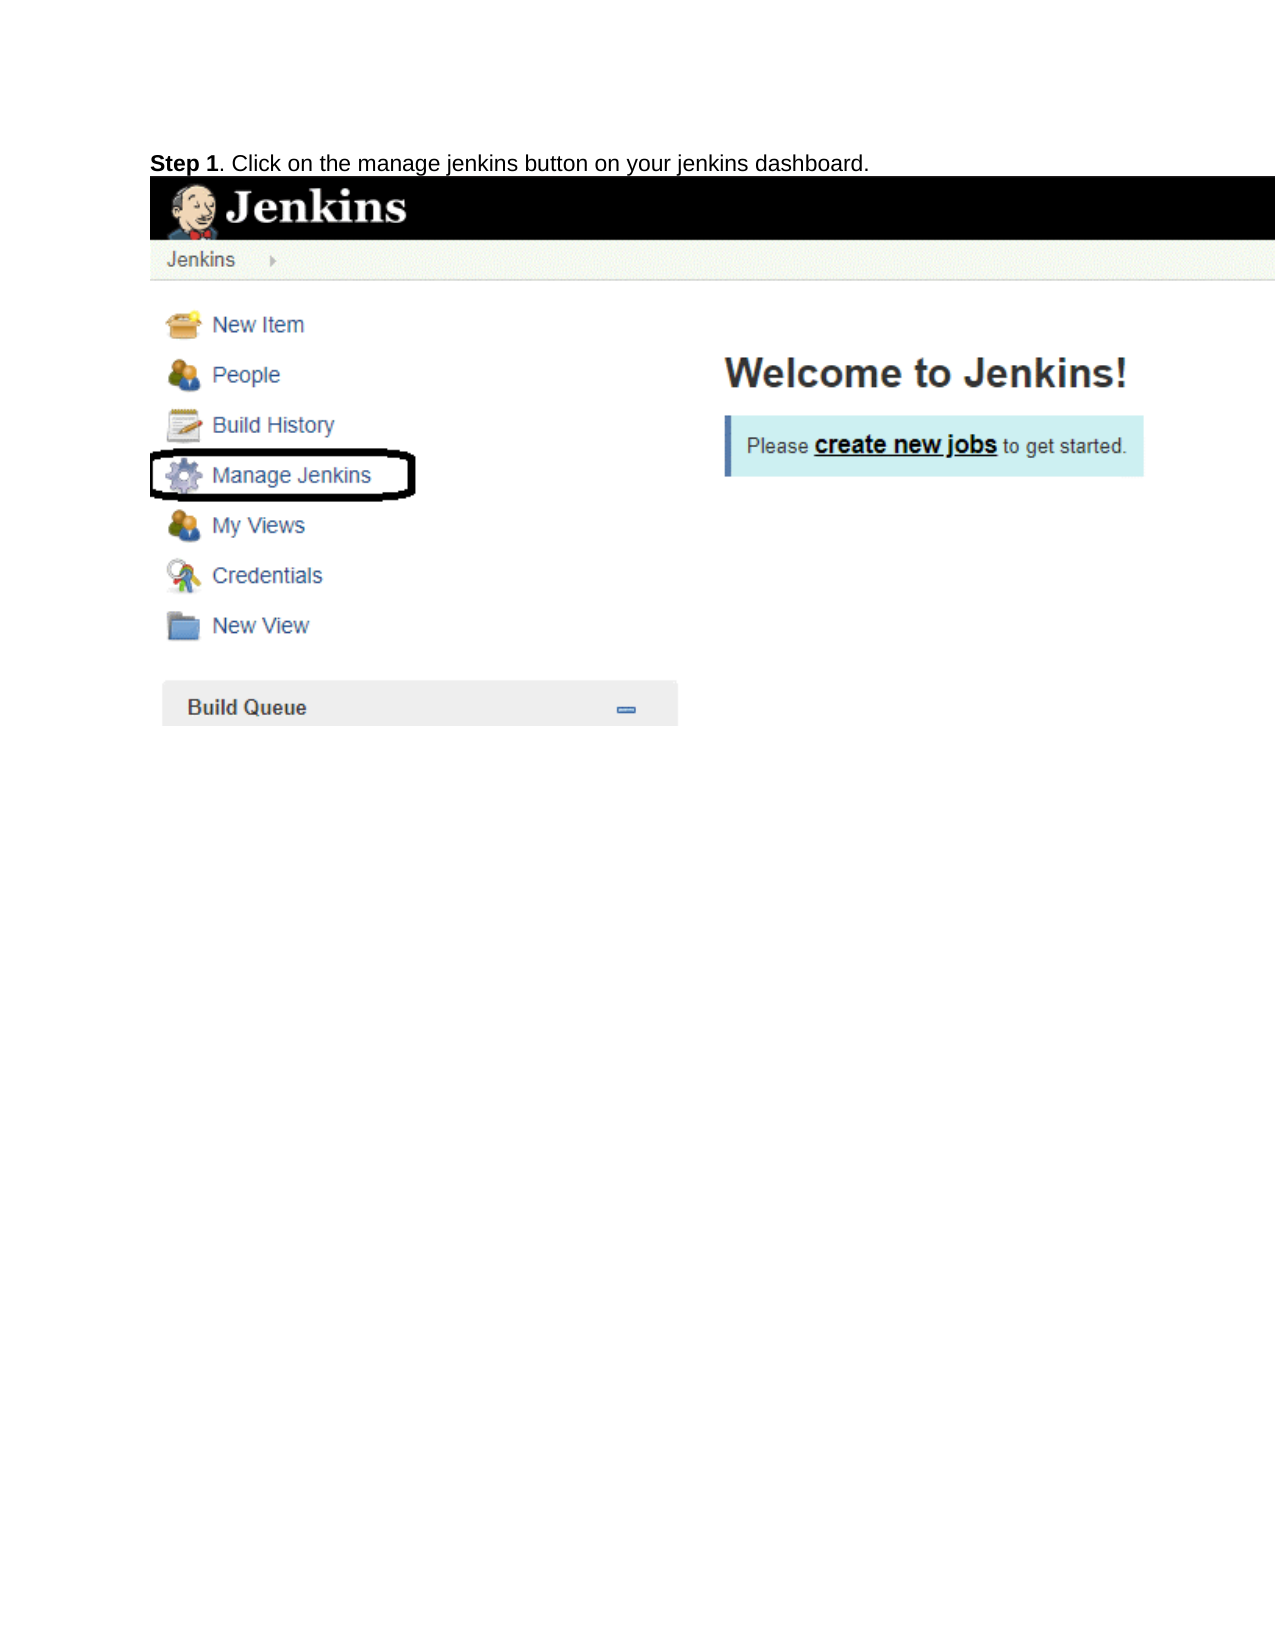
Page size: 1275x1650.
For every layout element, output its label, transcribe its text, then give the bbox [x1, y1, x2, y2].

text Step 1. Click on the manage jenkins button on your jenkins dashboard. [150, 150, 1125, 176]
picture [150, 176, 1275, 726]
